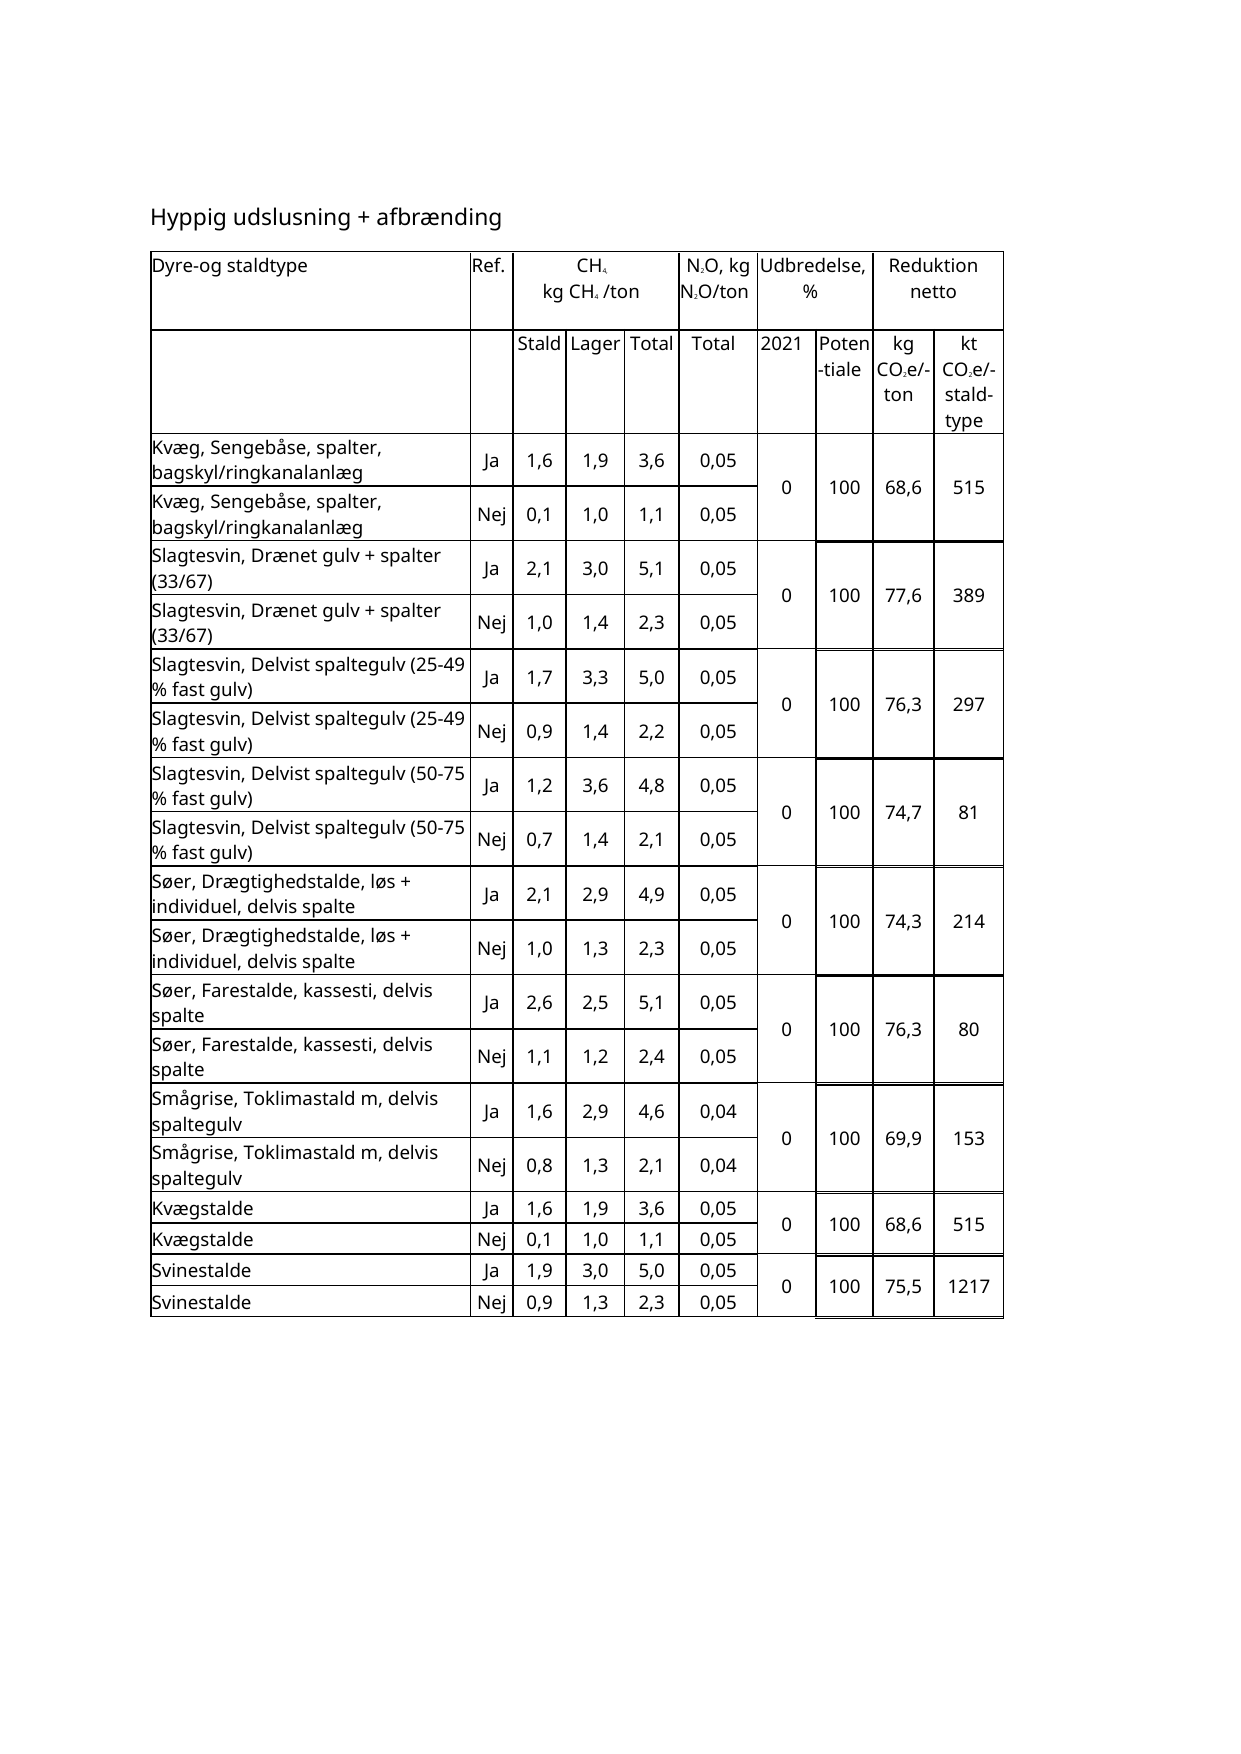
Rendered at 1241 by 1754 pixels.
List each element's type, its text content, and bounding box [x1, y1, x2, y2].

table_cell 5,0 [625, 650, 678, 702]
table_cell 2,3 [625, 1286, 678, 1316]
table_cell Nej [471, 595, 512, 648]
table_cell 2,4 [625, 1030, 678, 1082]
table_cell 2,5 [567, 975, 624, 1028]
table_cell Nej [471, 1286, 512, 1316]
table_cell 0 [758, 866, 815, 974]
table_cell 0,8 [514, 1138, 565, 1191]
table_cell Nej [471, 487, 512, 539]
table_cell Ja [471, 434, 512, 485]
table_cell Smågrise, Toklimastald m, delvis spaltegulv [152, 1084, 470, 1136]
table_cell 80 [935, 977, 1003, 1082]
table_cell 0,05 [680, 487, 757, 539]
table_cell 100 [817, 543, 872, 648]
table_cell 74,7 [874, 760, 933, 865]
table_cell 1,7 [514, 650, 565, 702]
table_cell Søer, Drægtighedstalde, løs + individuel, delvis spalte [152, 867, 470, 919]
table_cell 2,1 [625, 1138, 678, 1191]
table_cell 3,0 [567, 541, 624, 594]
table_cell 69,9 [874, 1086, 933, 1191]
table_cell 515 [935, 1194, 1003, 1253]
table_cell 0,04 [680, 1138, 757, 1191]
table_cell 0,05 [680, 758, 757, 811]
table_cell Slagtesvin, Drænet gulv + spalter (33/67) [152, 595, 470, 648]
table_cell 297 [935, 651, 1003, 757]
table_cell 0 [758, 1254, 815, 1316]
table_cell 1,3 [567, 1286, 624, 1316]
table_cell Slagtesvin, Delvist spaltegulv (50-75 % fast gulv) [152, 758, 470, 811]
table_cell 4,6 [625, 1084, 678, 1136]
table_cell 0 [758, 758, 815, 865]
table_cell 100 [817, 760, 872, 865]
table_cell 3,6 [567, 758, 624, 811]
table_cell 0,9 [514, 704, 565, 757]
table_cell 100 [817, 868, 872, 974]
table_cell 0,05 [680, 812, 757, 865]
table_cell 153 [935, 1086, 1003, 1191]
table_cell 0 [758, 649, 815, 757]
table_cell 0,1 [514, 1224, 565, 1253]
table_cell 3,3 [567, 650, 624, 702]
table_cell Slagtesvin, Delvist spaltegulv (25-49 % fast gulv) [152, 704, 470, 757]
table_cell kt CO2e/-stald-type [935, 331, 1003, 433]
table_cell 1,2 [567, 1030, 624, 1082]
table_cell Slagtesvin, Delvist spaltegulv (50-75 % fast gulv) [152, 812, 470, 865]
table_cell 0,04 [680, 1084, 757, 1136]
table_cell Kvægstalde [152, 1192, 470, 1222]
table_cell [471, 331, 512, 433]
table_cell Ja [471, 1084, 512, 1136]
table_cell kg CO2e/-ton [874, 331, 933, 433]
table_cell Stald [514, 331, 565, 433]
table_cell 76,3 [874, 977, 933, 1082]
table_cell 0,05 [680, 595, 757, 648]
table_cell 68,6 [874, 434, 933, 539]
table_header N2O, kg N2O/ton [680, 252, 757, 329]
table_cell 1,6 [514, 434, 565, 485]
table_cell 0,05 [680, 867, 757, 919]
table_cell 2,2 [625, 704, 678, 757]
table_cell Nej [471, 1138, 512, 1191]
table_cell Ja [471, 650, 512, 702]
table_cell 0 [758, 1192, 815, 1253]
table_cell 0,05 [680, 1030, 757, 1082]
table_cell Ja [471, 541, 512, 594]
table_cell 75,5 [874, 1257, 933, 1316]
table_header Dyre-og staldtype [152, 252, 470, 329]
text Hyppig udslusning + afbrænding [150, 200, 1090, 232]
table_cell Nej [471, 812, 512, 865]
table_cell 0 [758, 975, 815, 1082]
table_cell 2,1 [514, 541, 565, 594]
table_cell Total [625, 331, 678, 433]
table_cell 0 [758, 434, 815, 539]
table_cell 2,1 [625, 812, 678, 865]
table_cell 1,4 [567, 704, 624, 757]
table_cell 100 [817, 1194, 872, 1253]
table_cell 0 [758, 1083, 815, 1191]
table_cell 100 [817, 651, 872, 757]
table_cell 68,6 [874, 1194, 933, 1253]
table_cell Total [680, 331, 757, 433]
table_cell [152, 331, 470, 433]
table_cell 2,9 [567, 867, 624, 919]
table_cell 0,05 [680, 975, 757, 1028]
table_cell Nej [471, 704, 512, 757]
table_cell 2,3 [625, 921, 678, 974]
table_cell 1,1 [625, 487, 678, 539]
table_cell 0,05 [680, 1192, 757, 1222]
table_cell 1,0 [514, 921, 565, 974]
table_cell 5,1 [625, 975, 678, 1028]
table_cell 100 [817, 1086, 872, 1191]
table_header Udbredelse, % [758, 252, 873, 329]
table_cell 214 [935, 868, 1003, 974]
table_cell 1,0 [567, 487, 624, 539]
table_cell 2,9 [567, 1084, 624, 1136]
table_cell Ja [471, 1255, 512, 1284]
table_cell 1,4 [567, 595, 624, 648]
table_cell Kvæg, Sengebåse, spalter, bagskyl/ringkanalanlæg [152, 487, 470, 539]
table_cell 1,1 [625, 1224, 678, 1253]
table_cell 0,9 [514, 1286, 565, 1316]
table_cell Nej [471, 1224, 512, 1253]
table_cell 100 [817, 434, 872, 539]
table_cell 77,6 [874, 543, 933, 648]
table_cell Lager [567, 331, 624, 433]
table_header Ref. [471, 252, 513, 329]
table_cell 2,3 [625, 595, 678, 648]
table_cell Smågrise, Toklimastald m, delvis spaltegulv [152, 1138, 470, 1191]
table_cell 0,05 [680, 921, 757, 974]
table_cell 74,3 [874, 868, 933, 974]
table_cell 0 [758, 541, 815, 648]
table_cell 1,3 [567, 921, 624, 974]
table_cell Ja [471, 758, 512, 811]
table_cell 2021 [758, 331, 815, 433]
table_cell 1,6 [514, 1084, 565, 1136]
table_cell 0,05 [680, 541, 757, 594]
table_cell 0,05 [680, 1286, 757, 1316]
table_cell 515 [935, 434, 1003, 539]
table_cell 1,2 [514, 758, 565, 811]
table_cell 1,9 [567, 1192, 624, 1222]
table_cell 1,4 [567, 812, 624, 865]
table_cell 3,6 [625, 1192, 678, 1222]
table_cell Ja [471, 867, 512, 919]
table_cell 0,05 [680, 434, 757, 485]
table_header Reduktion netto [874, 252, 1003, 329]
table_cell 1,9 [514, 1255, 565, 1284]
table_cell 1,0 [514, 595, 565, 648]
table_header CH4, kg CH4 /ton [514, 252, 679, 329]
table_cell Ja [471, 1192, 512, 1222]
table_cell 1,9 [567, 434, 624, 485]
table_cell 1,6 [514, 1192, 565, 1222]
table_cell Kvægstalde [152, 1224, 470, 1253]
table_cell 389 [935, 543, 1003, 648]
table_cell 81 [935, 760, 1003, 865]
table_cell 0,05 [680, 1224, 757, 1253]
table_cell 1217 [935, 1257, 1003, 1316]
table_cell Søer, Drægtighedstalde, løs + individuel, delvis spalte [152, 921, 470, 974]
table_cell 2,6 [514, 975, 565, 1028]
table_cell 5,0 [625, 1255, 678, 1284]
table_cell 4,8 [625, 758, 678, 811]
table_cell Ja [471, 975, 512, 1028]
table_cell Nej [471, 921, 512, 974]
table_cell Slagtesvin, Delvist spaltegulv (25-49 % fast gulv) [152, 650, 470, 702]
table_cell 0,7 [514, 812, 565, 865]
table_cell 1,3 [567, 1138, 624, 1191]
table_cell Nej [471, 1030, 512, 1082]
table_cell Slagtesvin, Drænet gulv + spalter (33/67) [152, 541, 470, 594]
table_cell 4,9 [625, 867, 678, 919]
table_cell Søer, Farestalde, kassesti, delvis spalte [152, 975, 470, 1028]
table_cell Svinestalde [152, 1286, 470, 1316]
table_cell 76,3 [874, 651, 933, 757]
table_cell 0,1 [514, 487, 565, 539]
table_cell 100 [817, 1257, 872, 1316]
table_cell 0,05 [680, 650, 757, 702]
table_cell 1,1 [514, 1030, 565, 1082]
table_cell 0,05 [680, 704, 757, 757]
table_cell 2,1 [514, 867, 565, 919]
table_cell 3,6 [625, 434, 678, 485]
table_cell 100 [817, 977, 872, 1082]
table_cell Søer, Farestalde, kassesti, delvis spalte [152, 1030, 470, 1082]
table_cell Svinestalde [152, 1255, 470, 1284]
table_cell 3,0 [567, 1255, 624, 1284]
table_cell 5,1 [625, 541, 678, 594]
table_cell 0,05 [680, 1255, 757, 1284]
table_cell Poten-tiale [817, 331, 872, 433]
table_cell 1,0 [567, 1224, 624, 1253]
table_cell Kvæg, Sengebåse, spalter, bagskyl/ringkanalanlæg [152, 434, 470, 485]
